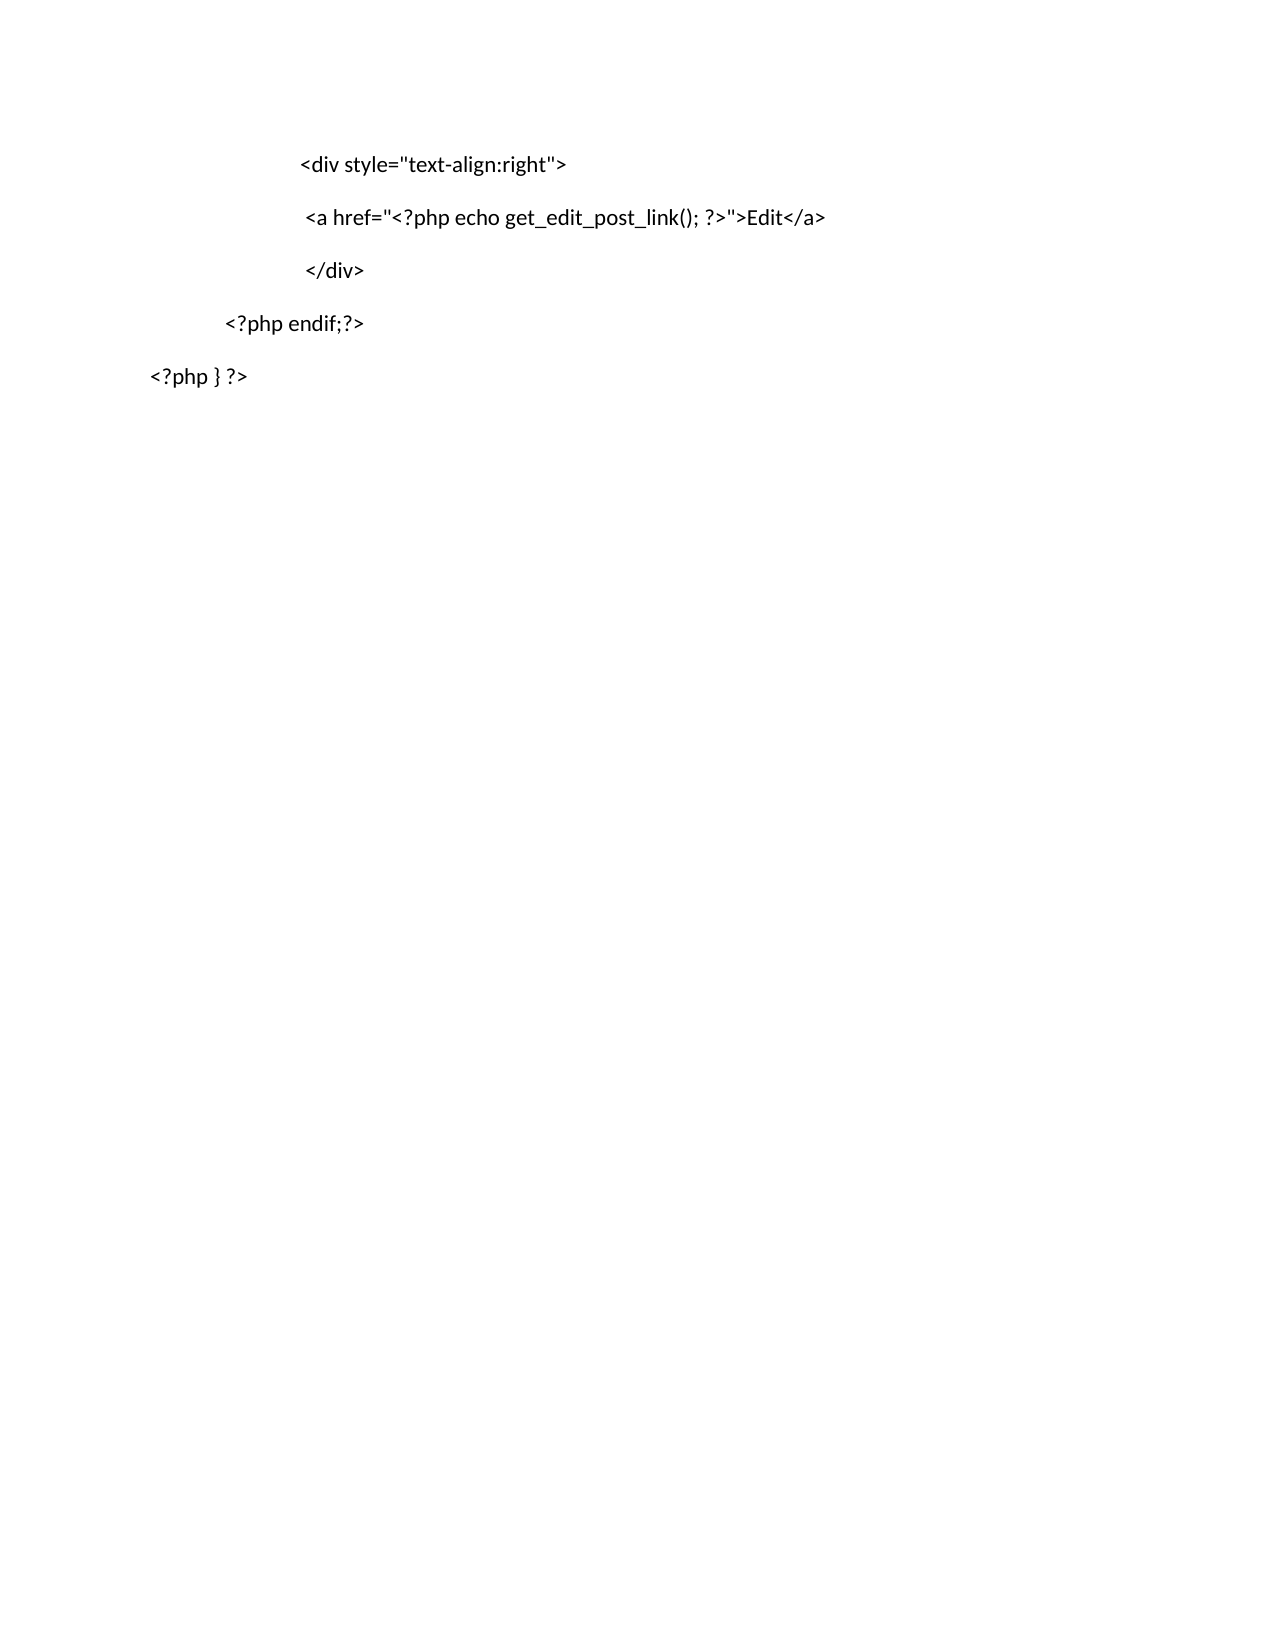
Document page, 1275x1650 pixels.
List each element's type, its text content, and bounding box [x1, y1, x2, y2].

text </div> [150, 256, 1125, 284]
text <div style="text-align:right"> [150, 150, 1125, 178]
text <?php } ?> [150, 362, 1125, 390]
text <?php endif;?> [150, 309, 1125, 337]
text <a href="<?php echo get_edit_post_link(); ?>">Edit</a> [150, 203, 1125, 231]
